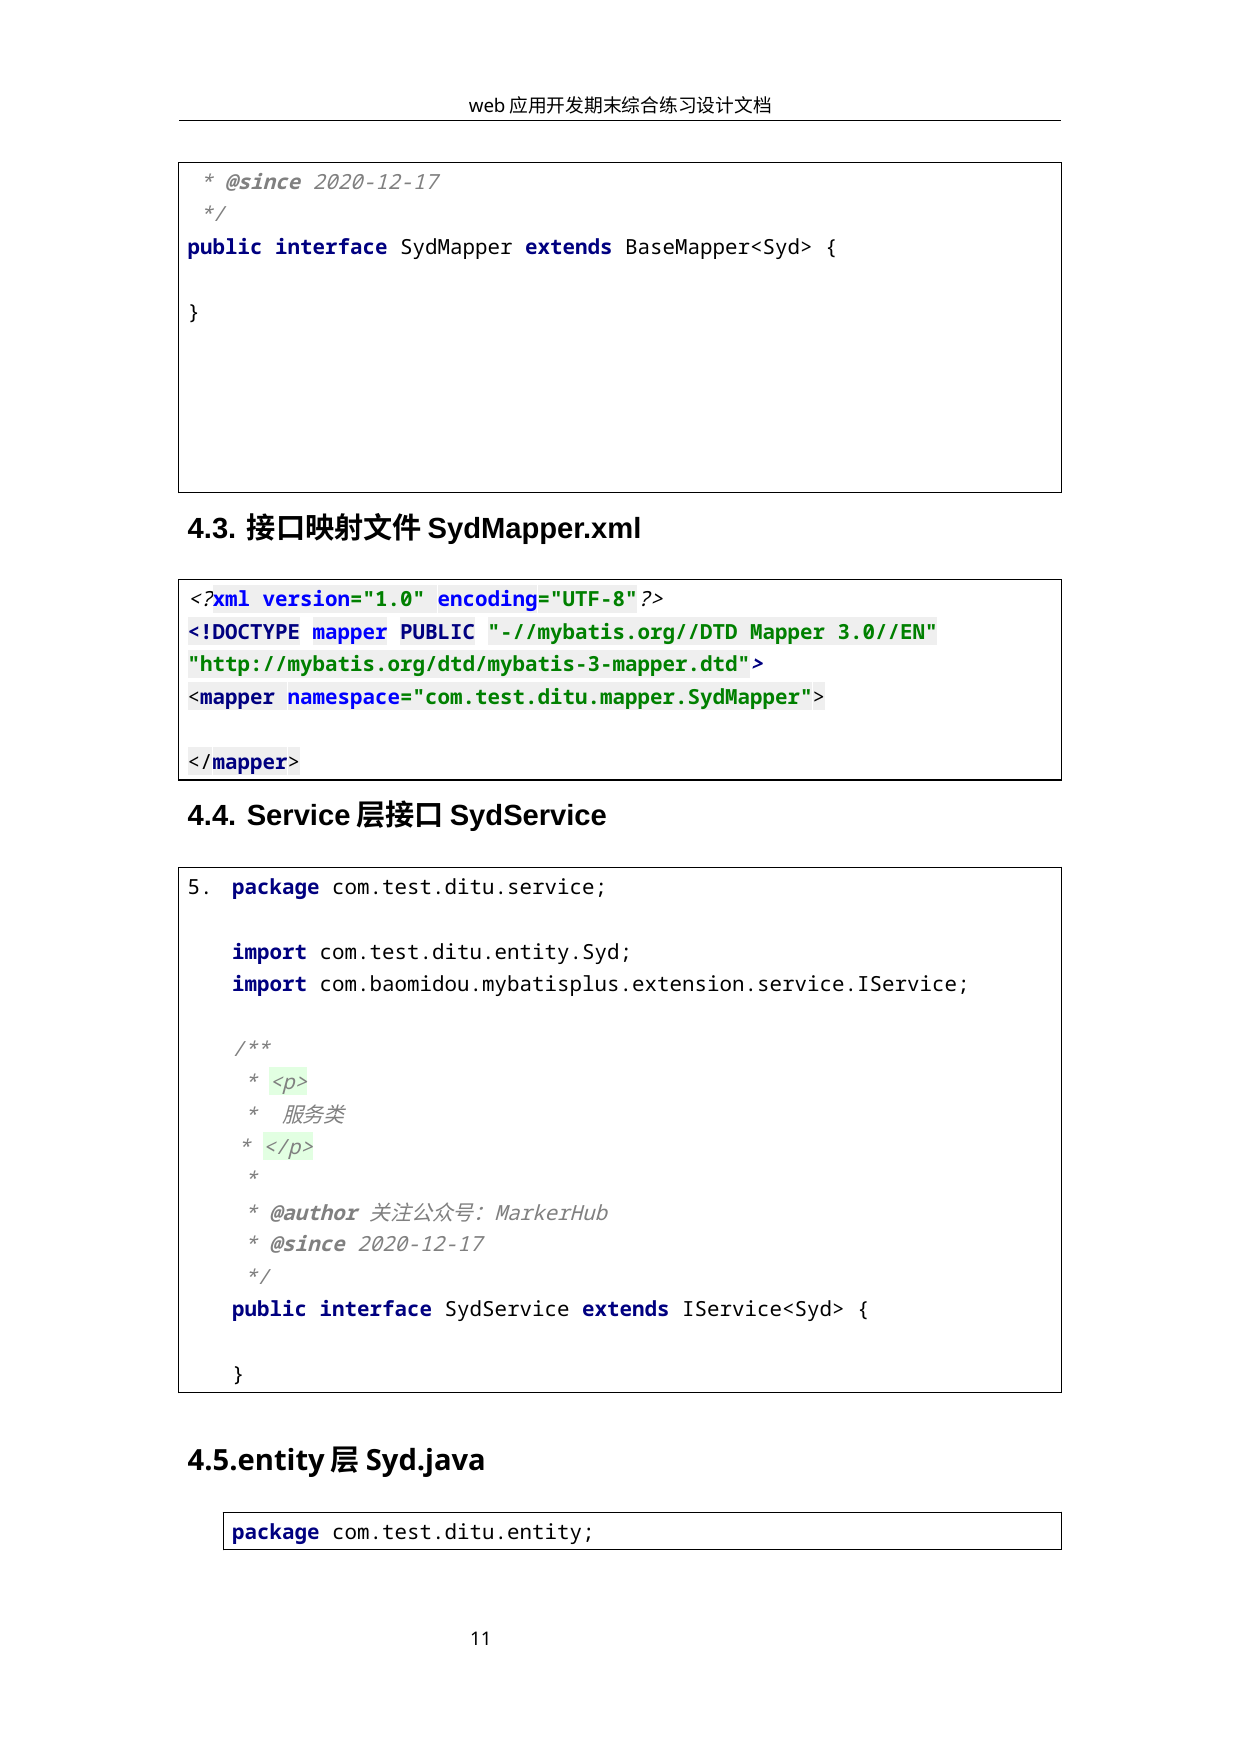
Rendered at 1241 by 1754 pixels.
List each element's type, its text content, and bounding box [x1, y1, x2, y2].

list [224, 1513, 1061, 1549]
text <?xml version="1.0" encoding="UTF-8"?> <!DOCTYPE mapper PUBLIC "-//mybatis.org//DTD Mapper 3.0//EN" "http://mybatis.org/dtd/mybatis-3-mapper.dtd"> <mapper namespace="com.test.ditu.mapper.SydMapper"> </mapper> [179, 580, 1061, 779]
subtitle 接口映射文件SydMapper.xml [187, 493, 1053, 558]
subtitle 4.5.entity层Syd.java [187, 1426, 1053, 1491]
subtitle Service层接口SydService [187, 781, 1053, 846]
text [179, 163, 1061, 328]
list package com.test.ditu.service; import com.test.ditu.entity.Syd; import com.baomidou.mybatisplus.extension.service.IService; /** * <p> * 服务类 * </p> * * @author 关注公众号：MarkerHub * @since 2020-12-17 */ public interface SydService extends IService<Syd> { } [179, 868, 1061, 1392]
